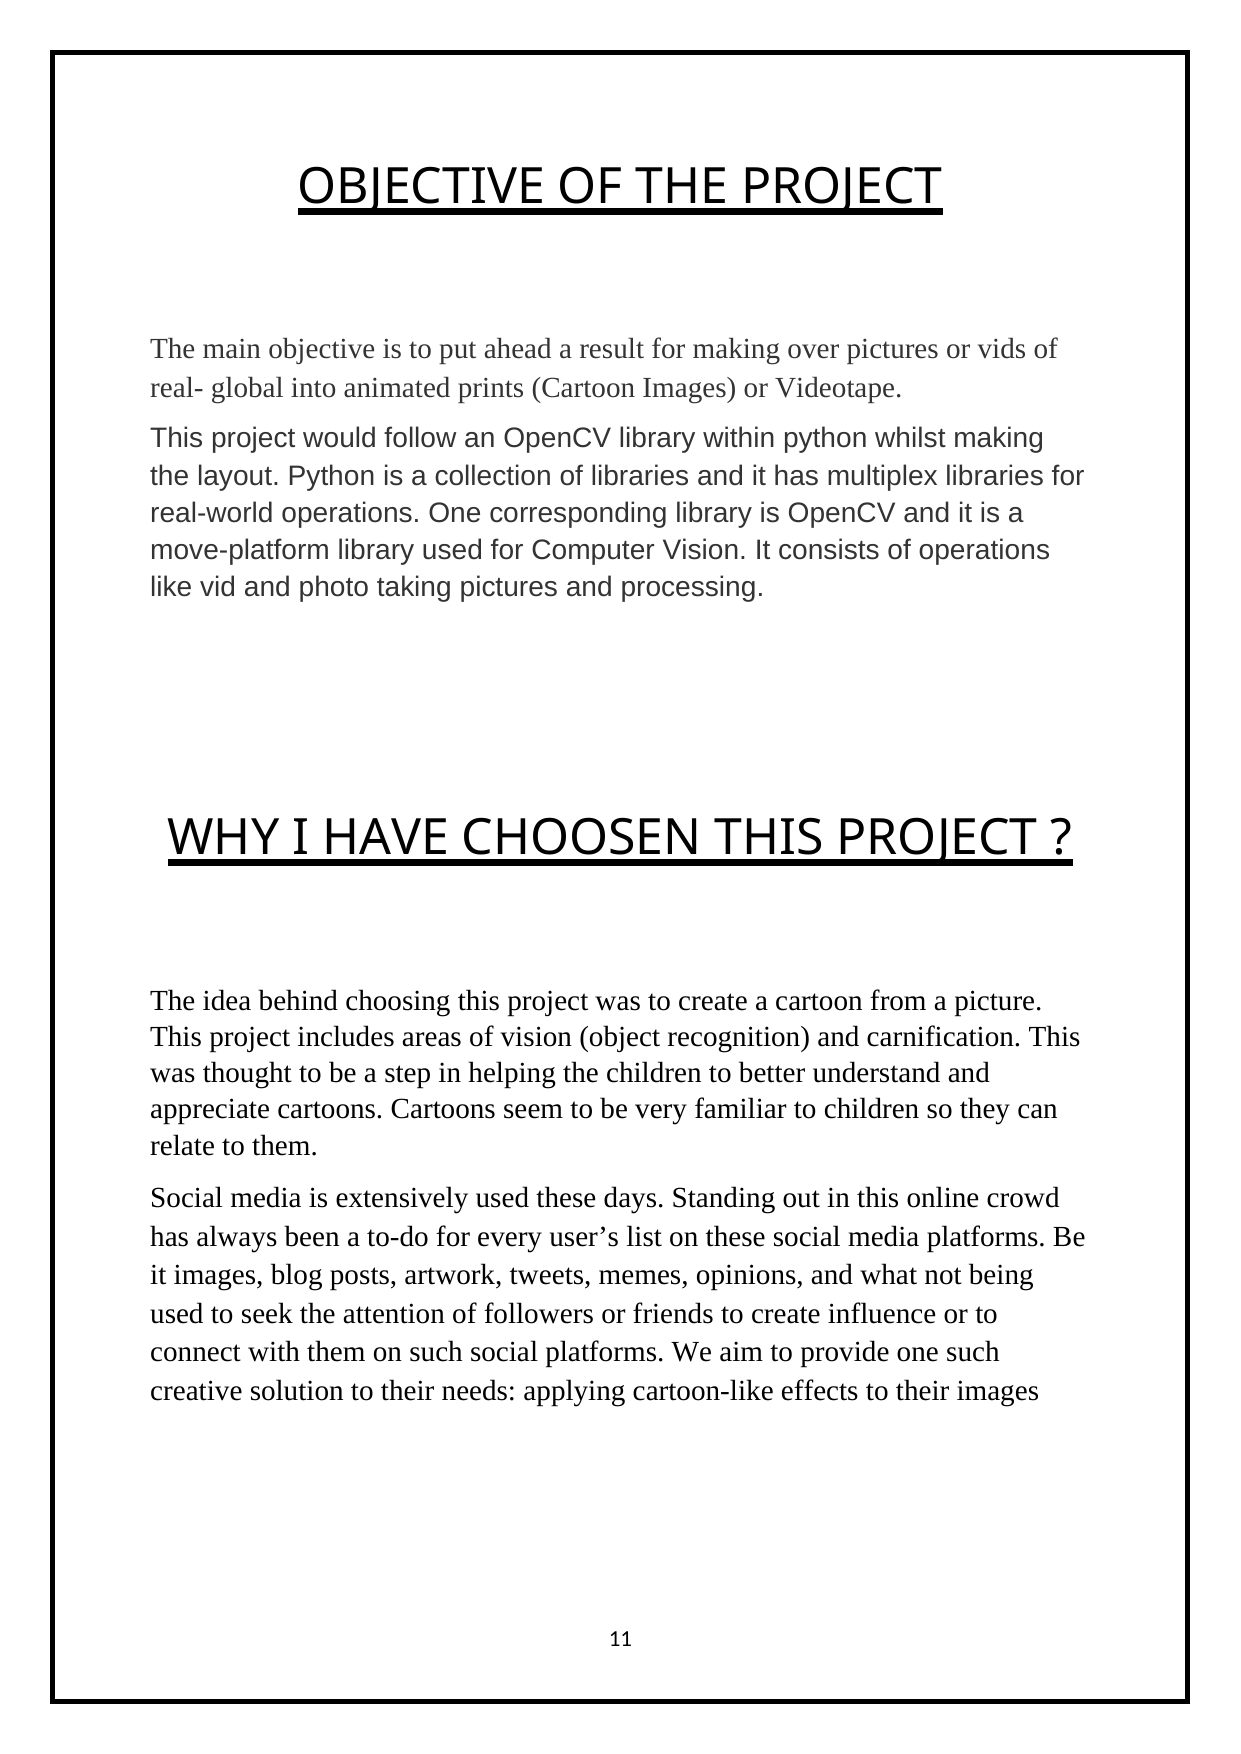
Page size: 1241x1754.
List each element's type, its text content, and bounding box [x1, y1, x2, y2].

text This project would follow an OpenCV library within python whilst making the layout. Python is a collection of libraries and it has multiplex libraries for real-world operations. One corresponding library is OpenCV and it is a move-platform library used for Computer Vision. It consists of operations like vid and photo taking pictures and processing. [150, 421, 1090, 602]
text Social media is extensively used these days. Standing out in this online crowd has always been a to-do for every user’s list on these social media platforms. Be it images, blog posts, artwork, tweets, memes, opinions, and what not being used to seek the attention of followers or friends to create influence or to connect with them on such social platforms. We aim to provide one such creative solution to their needs: applying cartoon-like effects to their images [150, 1180, 1090, 1407]
text The idea behind choosing this project was to create a cartoon from a picture. This project includes areas of vision (object recognition) and carnification. This was thought to be a step in helping the children to better understand and appreciate cartoons. Cartoons seem to be very familiar to children so they can relate to them. [150, 983, 1090, 1161]
text The main objective is to put ahead a result for making over pictures or vids of real- global into animated prints (Cartoon Images) or Videotape. [150, 332, 1090, 404]
text OBJECTIVE OF THE PROJECT [150, 150, 1090, 218]
text WHY I HAVE CHOOSEN THIS PROJECT ? [150, 801, 1090, 869]
